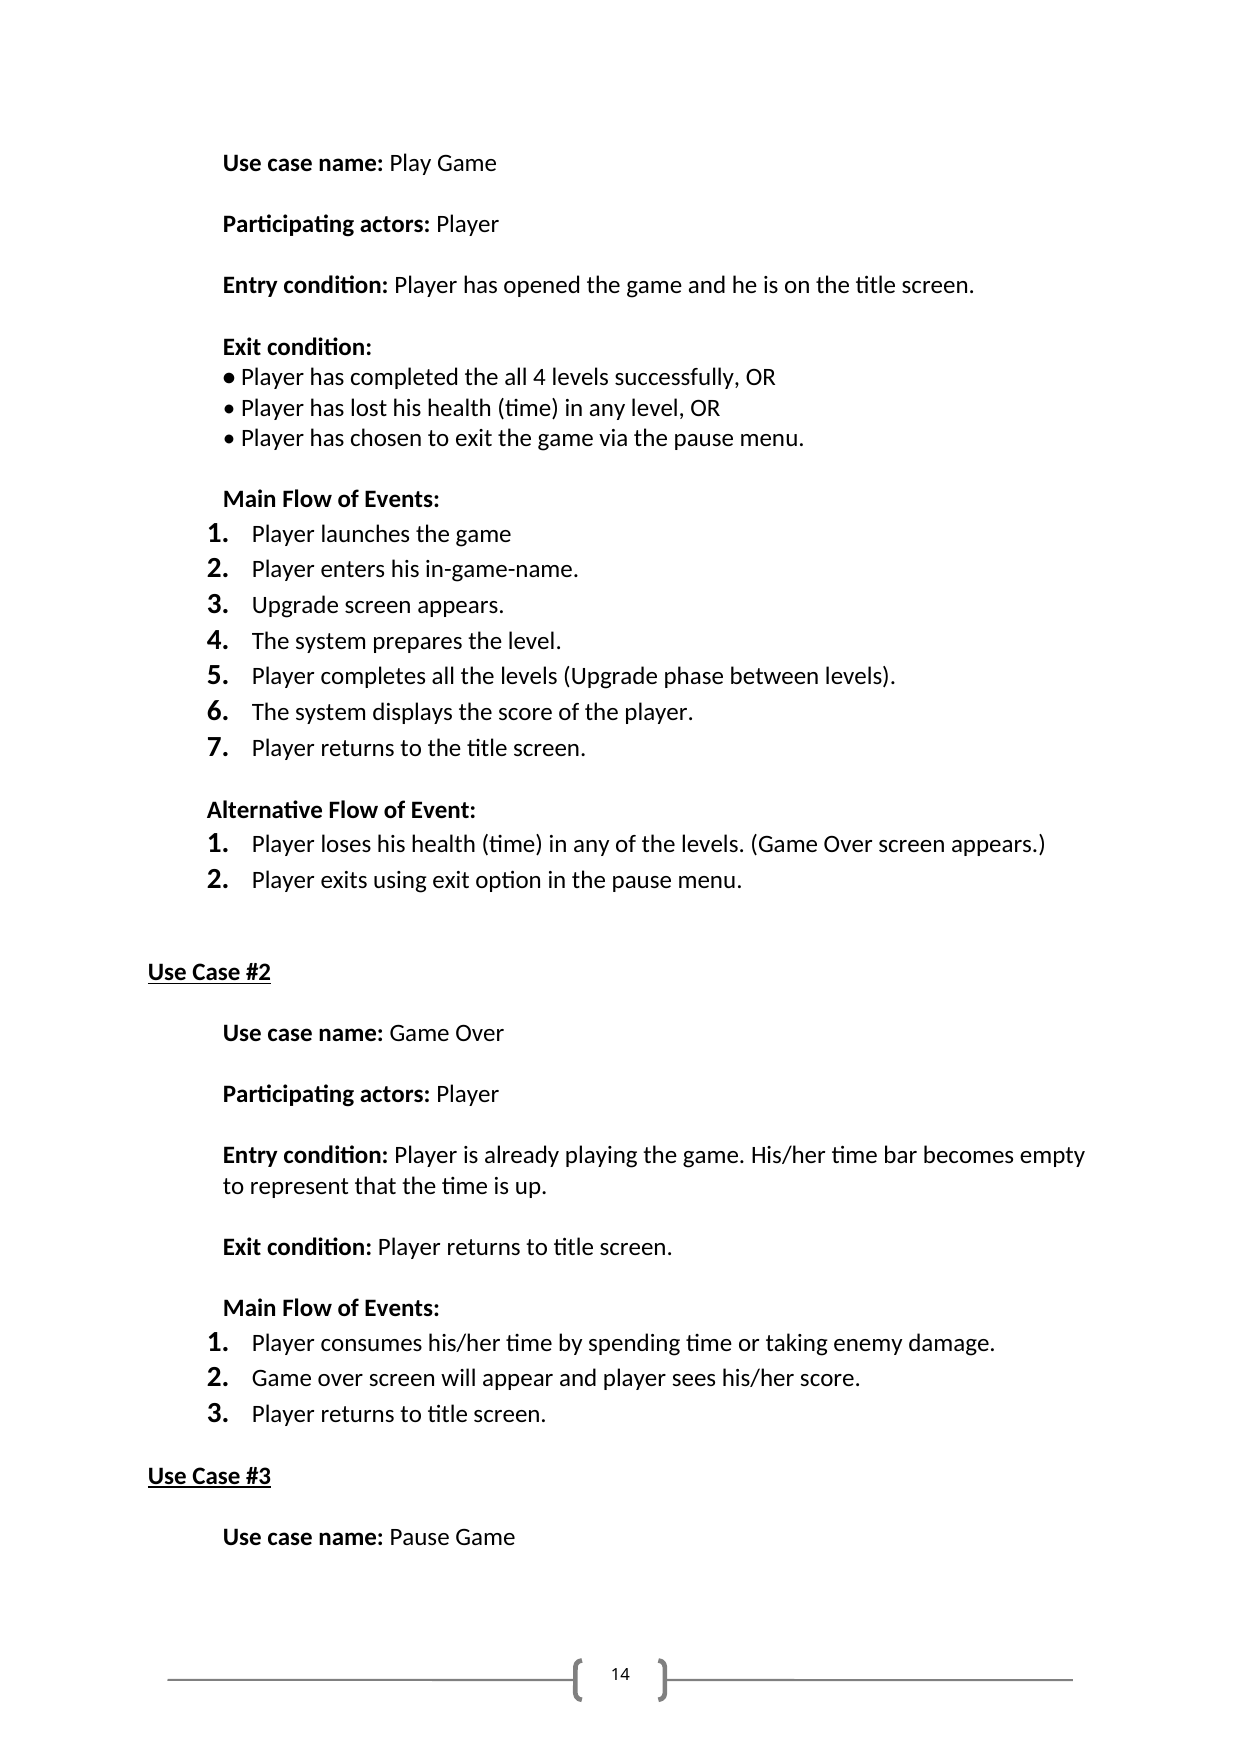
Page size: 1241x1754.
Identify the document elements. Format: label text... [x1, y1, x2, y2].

text Alternative Flow of Event: [207, 794, 1093, 824]
list Player returns to the title screen. [207, 728, 1093, 763]
list Use Case #3 [148, 1460, 1093, 1491]
list Use case name: Play Game [223, 148, 1093, 178]
list Main Flow of Events: [223, 1292, 1093, 1323]
list Use case name: Game Over [223, 1018, 1093, 1048]
list Game over screen will appear and player sees his/her score. [207, 1358, 1093, 1394]
list Player launches the game [207, 514, 1093, 549]
list • Player has completed the all 4 levels successfully, OR [223, 361, 1093, 392]
list • Player has lost his health (time) in any level, OR [223, 392, 1093, 422]
list Main Flow of Events: [223, 483, 1093, 514]
list Exit condition: Player returns to title screen. [223, 1231, 1093, 1262]
list Player consumes his/her time by spending time or taking enemy damage. [207, 1323, 1093, 1358]
list Player exits using exit option in the pause menu. [207, 860, 1093, 896]
list The system displays the score of the player. [207, 692, 1093, 728]
list Use Case #2 [148, 957, 1093, 987]
list • Player has chosen to exit the game via the pause menu. [223, 422, 1093, 453]
list The system prepares the level. [207, 621, 1093, 656]
list Use case name: Pause Game [223, 1521, 1093, 1552]
list Participating actors: Player [223, 209, 1093, 239]
list Exit condition: [223, 331, 1093, 361]
list Entry condition: Player has opened the game and he is on the title screen. [223, 270, 1093, 300]
list Upgrade screen appears. [207, 585, 1093, 621]
list Player enters his in-game-name. [207, 549, 1093, 585]
list Entry condition: Player is already playing the game. His/her time bar becomes empty to represent that the time is up. [223, 1140, 1093, 1201]
list Player loses his health (time) in any of the levels. (Game Over screen appears.) [207, 824, 1093, 860]
list Participating actors: Player [223, 1079, 1093, 1109]
list Player returns to title screen. [207, 1394, 1093, 1430]
list Player completes all the levels (Upgrade phase between levels). [207, 656, 1093, 692]
